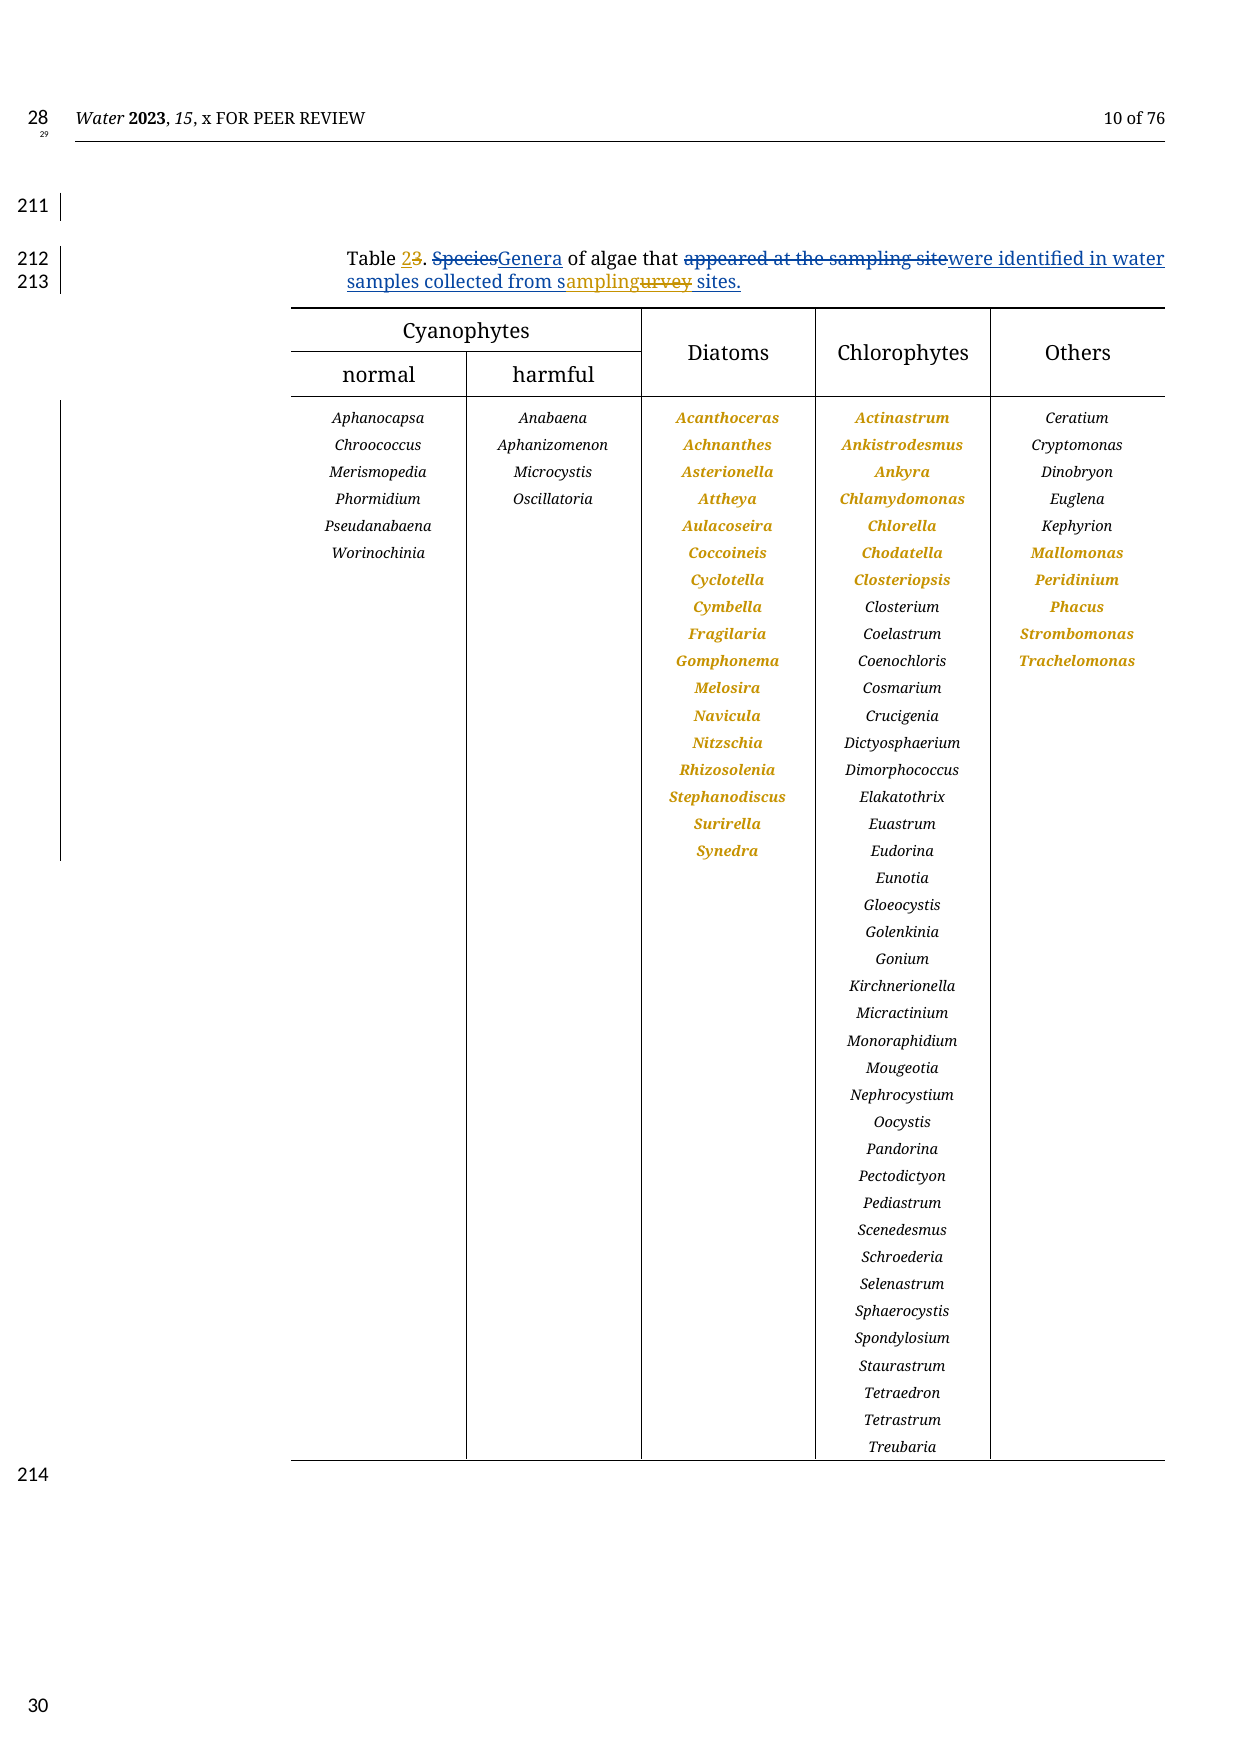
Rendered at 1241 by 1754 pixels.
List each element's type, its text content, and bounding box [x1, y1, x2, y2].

text Table . of algae that [347, 246, 1165, 294]
table_cell Ceratium Cryptomonas Dinobryon Euglena Kephyrion Mallomonas Peridinium Phacus Strombomonas Trachelomonas [991, 397, 1165, 1459]
table_header Cyanophytes [291, 309, 641, 351]
table_cell Actinastrum Ankistrodesmus Ankyra Chlamydomonas Chlorella Chodatella Closteriopsis Closterium Coelastrum Coenochloris Cosmarium Crucigenia Dictyosphaerium Dimorphococcus Elakatothrix Euastrum Eudorina Eunotia Gloeocystis Golenkinia Gonium Kirchnerionella Micractinium Monoraphidium Mougeotia Nephrocystium Oocystis Pandorina Pectodictyon Pediastrum Scenedesmus Schroederia Selenastrum Sphaerocystis Spondylosium Staurastrum Tetraedron Tetrastrum Treubaria [816, 397, 990, 1459]
table_cell Anabaena Aphanizomenon Microcystis Oscillatoria [467, 397, 641, 1459]
table_header Diatoms [642, 309, 815, 396]
table_header Chlorophytes [816, 309, 990, 396]
table_cell normal [291, 352, 466, 396]
table_cell Acanthoceras Achnanthes Asterionella Attheya Aulacoseira Coccoineis Cyclotella Cymbella Fragilaria Gomphonema Melosira Navicula Nitzschia Rhizosolenia Stephanodiscus Surirella Synedra [642, 397, 815, 1459]
table_header Others [991, 309, 1165, 396]
table_cell harmful [467, 352, 641, 396]
table_cell Aphanocapsa Chroococcus Merismopedia Phormidium Pseudanabaena Worinochinia [291, 397, 466, 1459]
